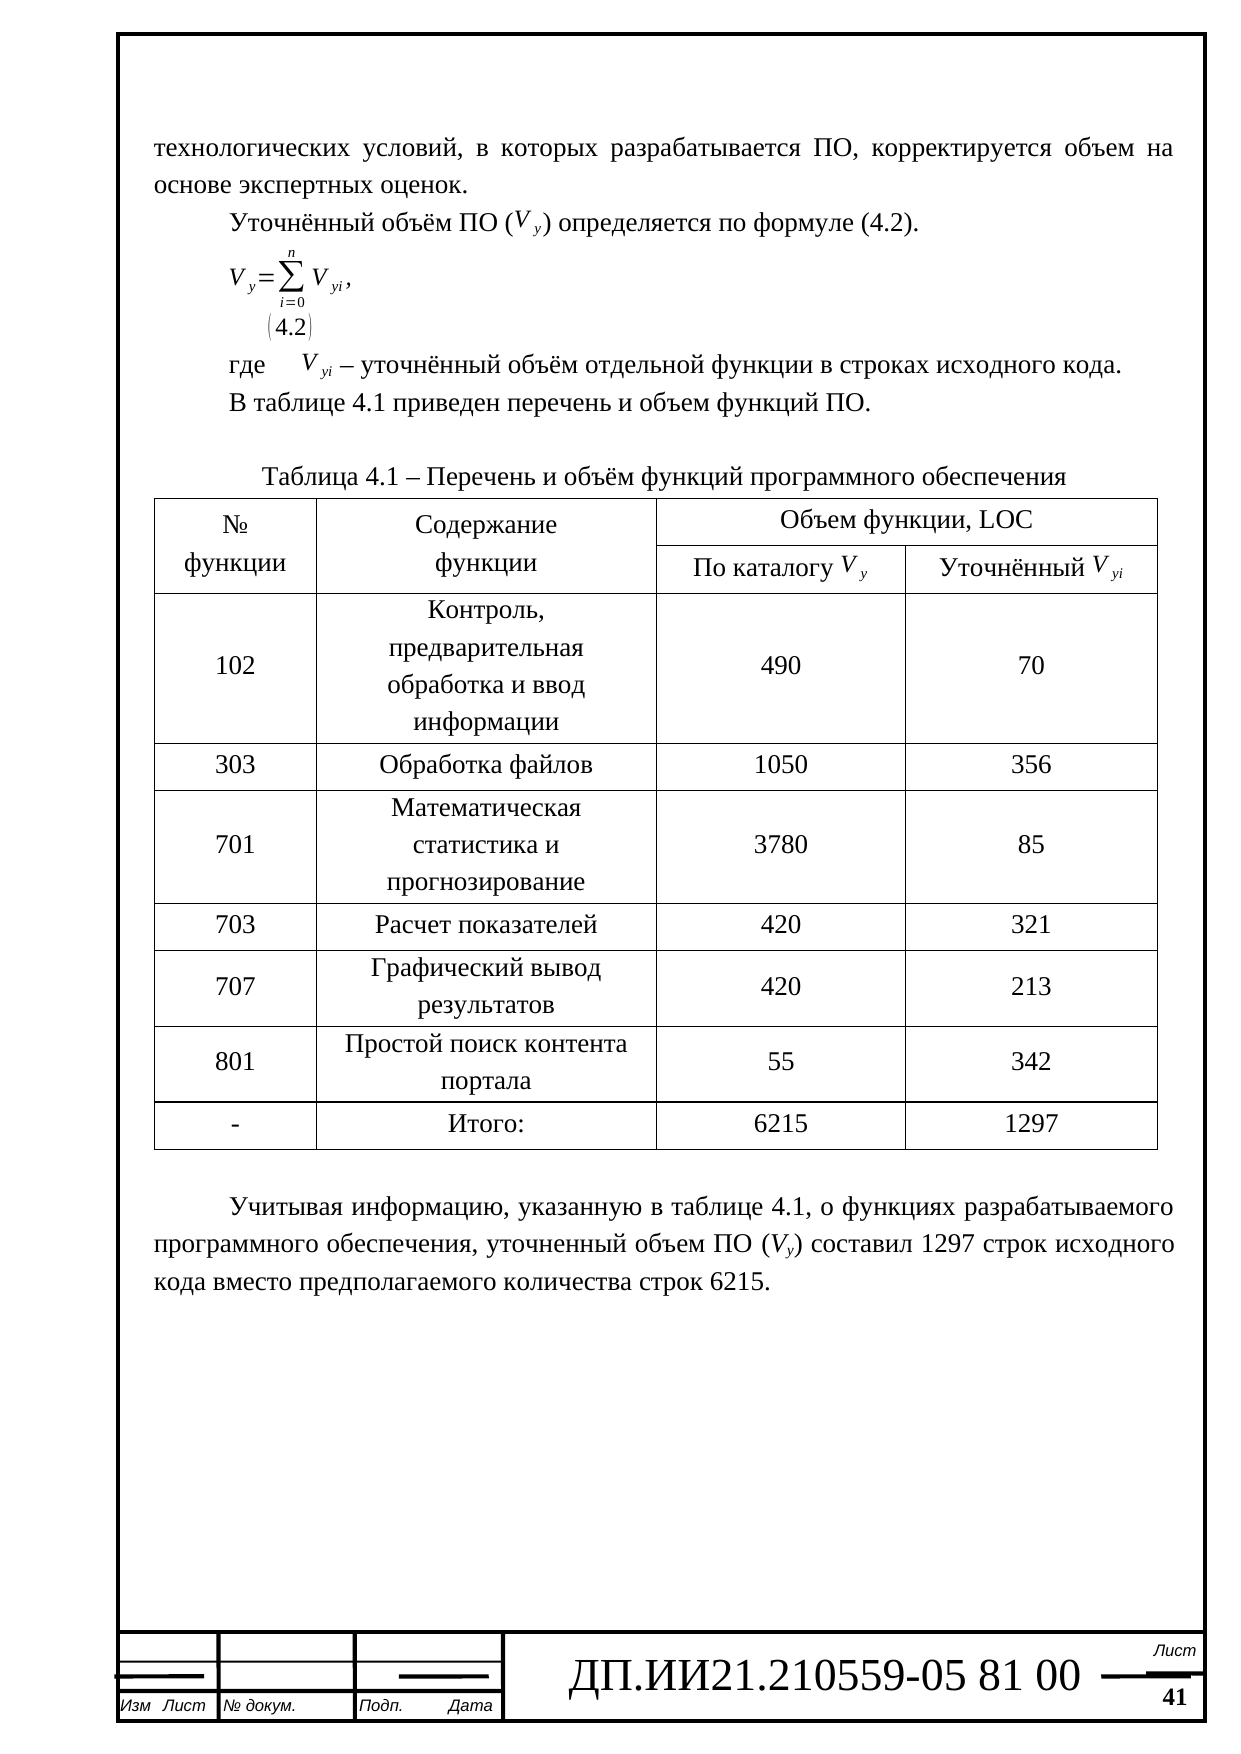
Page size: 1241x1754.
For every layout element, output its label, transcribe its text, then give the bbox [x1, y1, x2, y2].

table_cell 420 [657, 951, 905, 1026]
table_cell По каталогу [657, 546, 905, 592]
text В таблице 4.1 приведен перечень и объем функций ПО. [153, 386, 1175, 417]
text где – уточнённый объём отдельной функции в строках исходного кода. [153, 348, 1175, 380]
table_cell 85 [906, 791, 1157, 903]
table_cell 703 [155, 904, 316, 950]
table_cell Математическая статистика и прогнозирование [317, 791, 656, 903]
table_cell Контроль, предварительная обработка и ввод информации [317, 594, 656, 743]
text Учитывая информацию, указанную в таблице 4.1, о функциях разрабатываемого программного обеспечения, уточненный объем ПО (Vу) составил 1297 строк исходного кода вместо предполагаемого количества строк 6215. [153, 1190, 1175, 1296]
table_header Объем функции, LOC [657, 499, 1157, 545]
table_cell 3780 [657, 791, 905, 903]
table_cell Расчет показателей [317, 904, 656, 950]
table_cell 70 [906, 594, 1157, 743]
table_cell 1297 [906, 1103, 1157, 1149]
table_cell 801 [155, 1027, 316, 1101]
table_cell 342 [906, 1027, 1157, 1101]
table_cell 420 [657, 904, 905, 950]
table_cell Графический вывод результатов [317, 951, 656, 1026]
table_cell 490 [657, 594, 905, 743]
table_cell 213 [906, 951, 1157, 1026]
table_cell 356 [906, 744, 1157, 790]
table_cell Простой поиск контента портала [317, 1027, 656, 1101]
table_cell 55 [657, 1027, 905, 1101]
table_cell 707 [155, 951, 316, 1026]
text Таблица 4.1 – Перечень и объём функций программного обеспечения [153, 461, 1175, 492]
table_cell 102 [155, 594, 316, 743]
table_cell - [155, 1103, 316, 1149]
table_cell Уточнённый [906, 546, 1157, 592]
table_cell Обработка файлов [317, 744, 656, 790]
table_cell 303 [155, 744, 316, 790]
table_cell 6215 [657, 1103, 905, 1149]
table_cell Итого: [317, 1103, 656, 1149]
table_header № функции [155, 499, 316, 592]
table_header Содержание функции [317, 499, 656, 592]
text Уточнённый объём ПО () определяется по формуле (4.2). [153, 206, 1175, 237]
table_cell 1050 [657, 744, 905, 790]
table_cell 321 [906, 904, 1157, 950]
table_cell 701 [155, 791, 316, 903]
